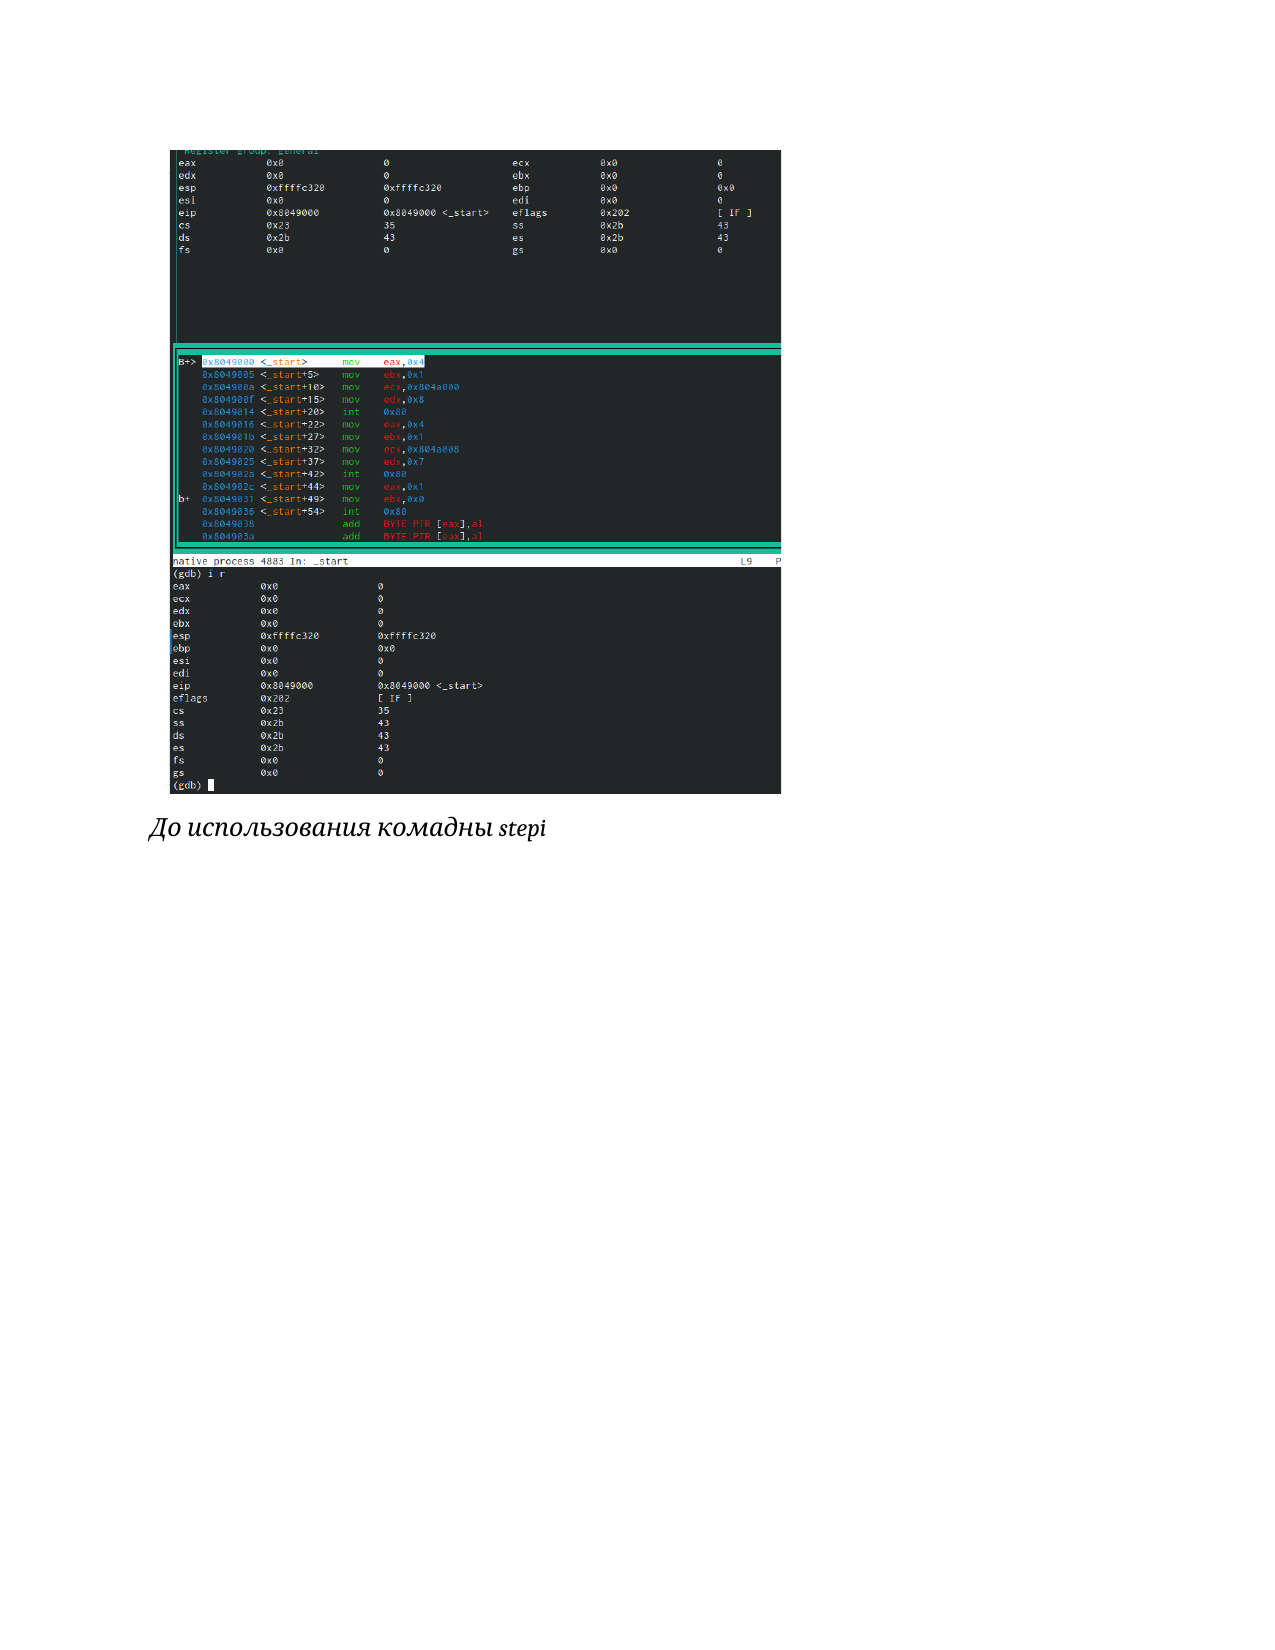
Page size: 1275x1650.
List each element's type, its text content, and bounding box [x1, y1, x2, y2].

text До использования комадны stepi [150, 814, 1125, 843]
picture [168, 150, 782, 794]
